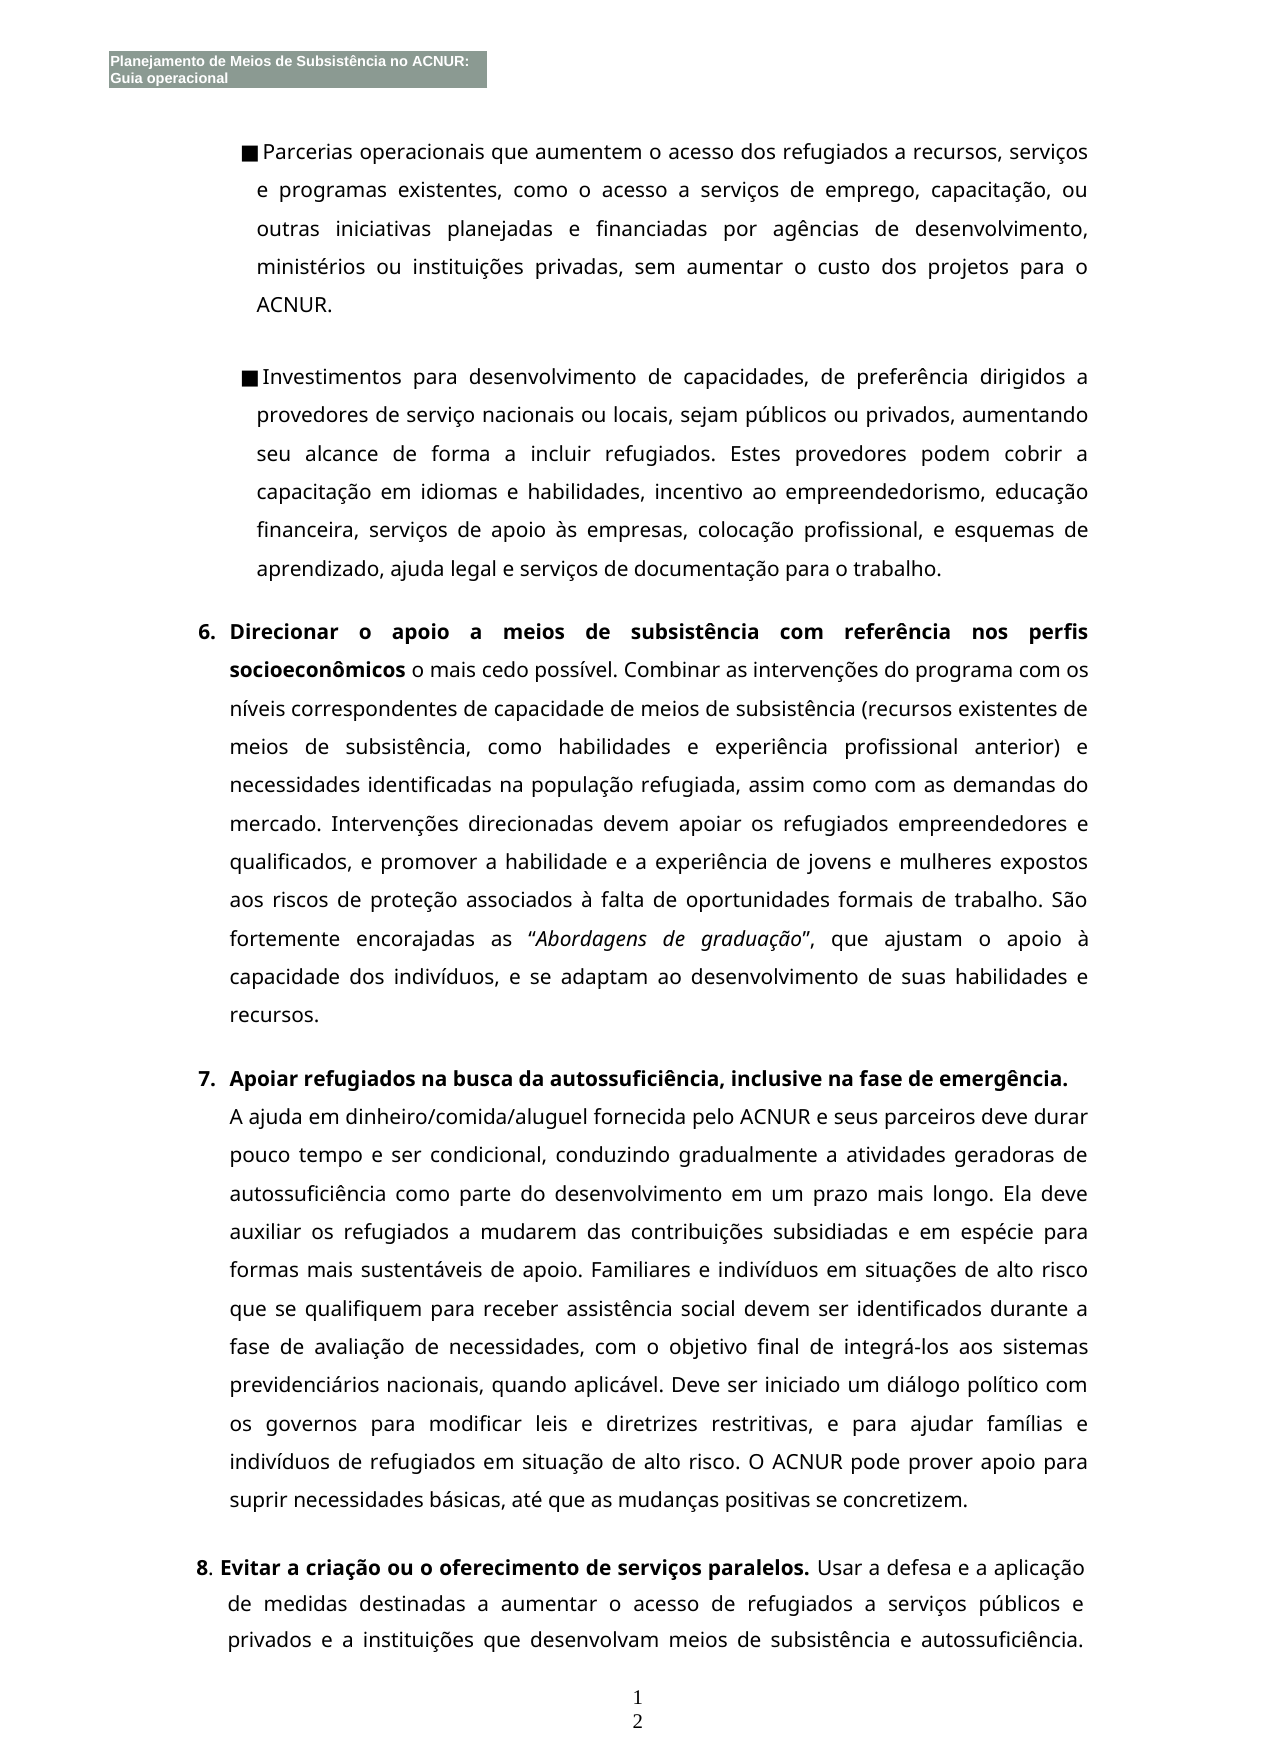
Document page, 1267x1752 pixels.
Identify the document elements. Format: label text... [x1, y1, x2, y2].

list Apoiar refugiados na busca da autossuficiência, inclusive na fase de emergência. [198, 1064, 1162, 1092]
list Investimentos para desenvolvimento de capacidades, de preferência dirigidos a provedores de serviço nacionais ou locais, sejam públicos ou privados, aumentando seu alcance de forma a incluir refugiados. Estes provedores podem cobrir a capacitação em idiomas e habilidades, incentivo ao empreendedorismo, educação financeira, serviços de apoio às empresas, colocação profissional, e esquemas de aprendizado, ajuda legal e serviços de documentação para o trabalho. [240, 362, 1089, 582]
list Direcionar o apoio a meios de subsistência com referência nos perfis socioeconômicos o mais cedo possível. Combinar as intervenções do programa com os níveis correspondentes de capacidade de meios de subsistência (recursos existentes de meios de subsistência, como habilidades e experiência profissional anterior) e necessidades identificadas na população refugiada, assim como com as demandas do mercado. Intervenções direcionadas devem apoiar os refugiados empreendedores e qualificados, e promover a habilidade e a experiência de jovens e mulheres expostos aos riscos de proteção associados à falta de oportunidades formais de trabalho. São fortemente encorajadas as “Abordagens de graduação”, que ajustam o apoio à capacidade dos indivíduos, e se adaptam ao desenvolvimento de suas habilidades e recursos. [198, 617, 1089, 1029]
list Parcerias operacionais que aumentem o acesso dos refugiados a recursos, serviços e programas existentes, como o acesso a serviços de emprego, capacitação, ou outras iniciativas planejadas e financiadas por agências de desenvolvimento, ministérios ou instituições privadas, sem aumentar o custo dos projetos para o ACNUR. [240, 137, 1089, 319]
text A ajuda em dinheiro/comida/aluguel fornecida pelo ACNUR e seus parceiros deve durar pouco tempo e ser condicional, conduzindo gradualmente a atividades geradoras de autossuficiência como parte do desenvolvimento em um prazo mais longo. Ela deve auxiliar os refugiados a mudarem das contribuições subsidiadas e em espécie para formas mais sustentáveis de apoio. Familiares e indivíduos em situações de alto risco que se qualifiquem para receber assistência social devem ser identificados durante a fase de avaliação de necessidades, com o objetivo final de integrá-los aos sistemas previdenciários nacionais, quando aplicável. Deve ser iniciado um diálogo político com os governos para modificar leis e diretrizes restritivas, e para ajudar famílias e indivíduos de refugiados em situação de alto risco. O ACNUR pode prover apoio para suprir necessidades básicas, até que as mudanças positivas se concretizem. [229, 1102, 1089, 1514]
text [196, 1553, 1085, 1654]
